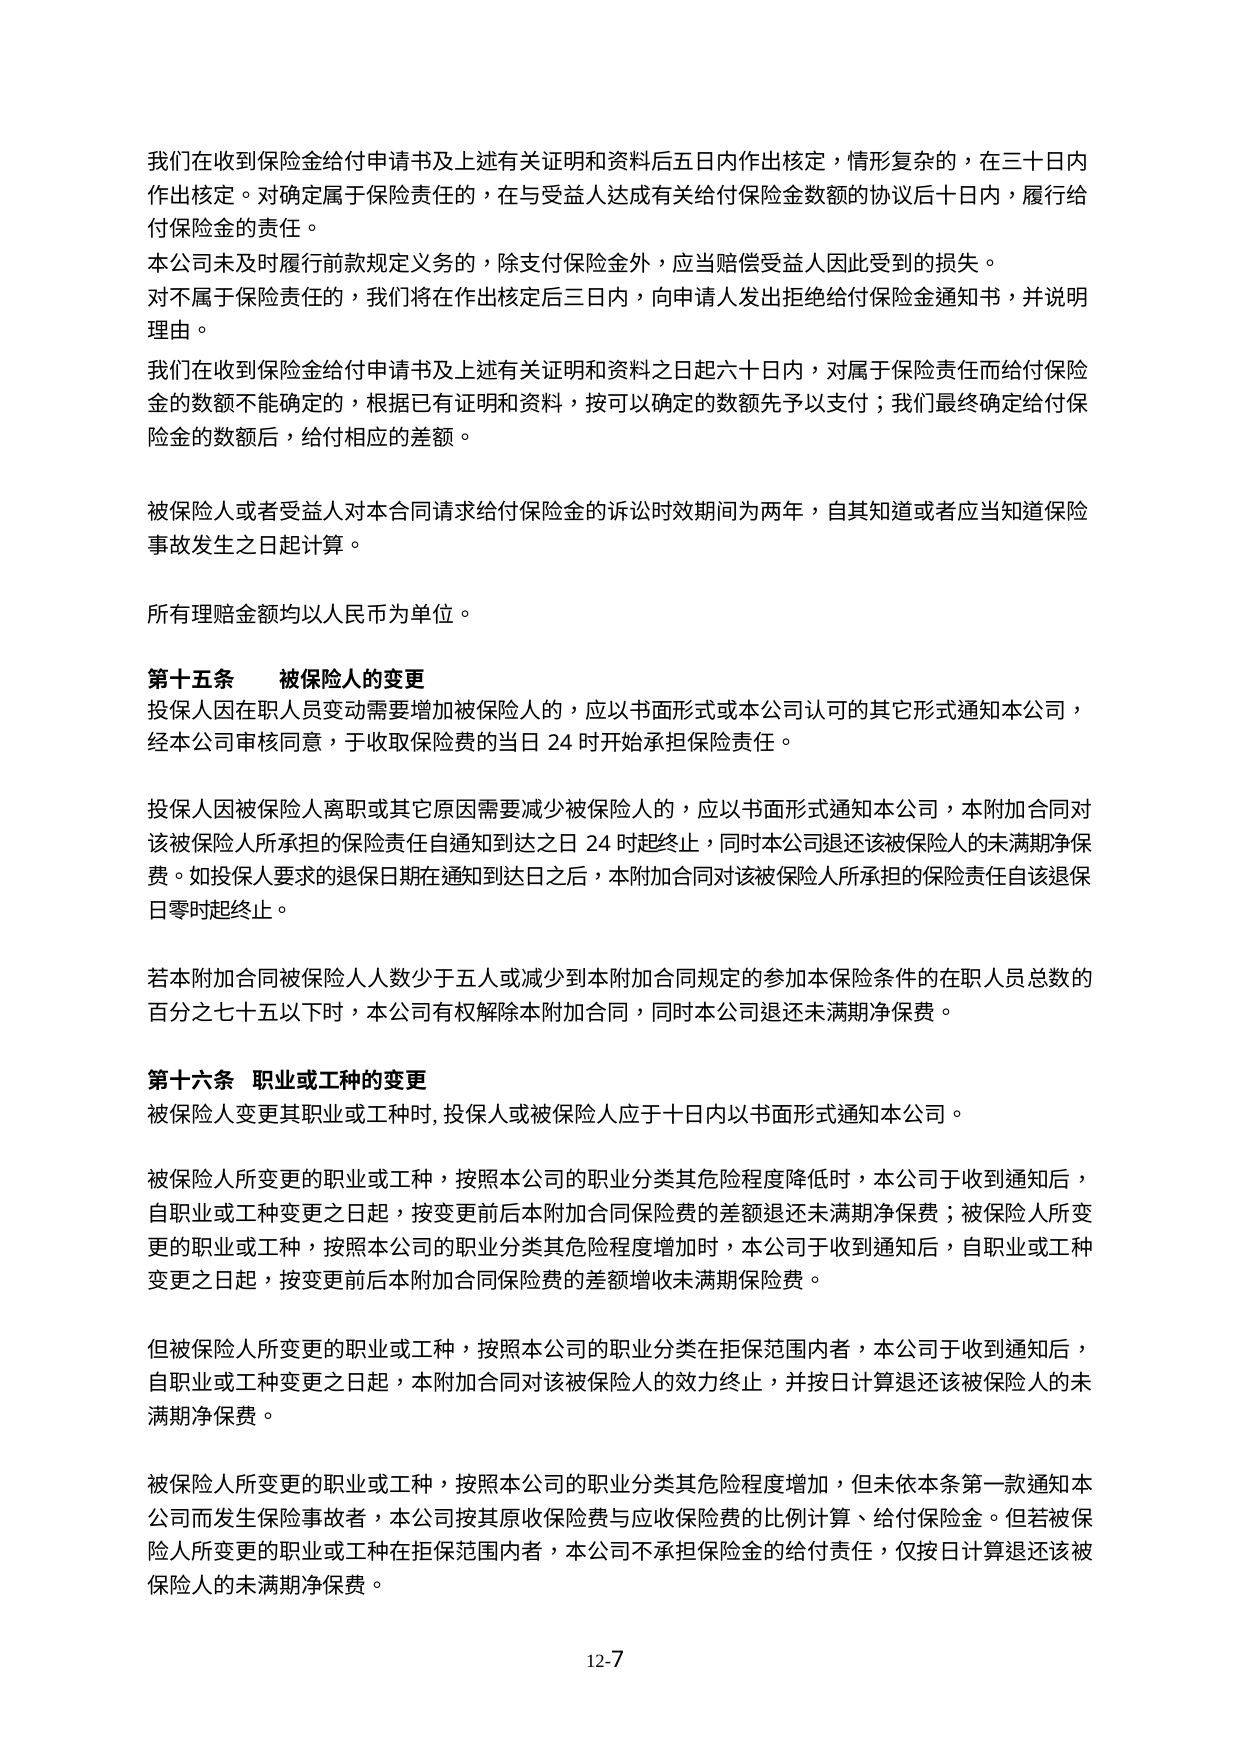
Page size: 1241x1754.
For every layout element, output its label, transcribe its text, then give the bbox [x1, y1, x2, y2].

text 经本公司审核同意，于收取保险费的当日 24 时开始承担保险责任。 [148, 726, 1105, 756]
text 被保险人或者受益人对本合同请求给付保险金的诉讼时效期间为两年，自其知道或者应当知道保险事故发生之日起计算。 [148, 496, 1089, 559]
text 被保险人所变更的职业或工种，按照本公司的职业分类其危险程度增加，但未依本条第一款通知本公司而发生保险事故者，本公司按其原收保险费与应收保险费的比例计算、给付保险金。但若被保险人所变更的职业或工种在拒保范围内者，本公司不承担保险金的给付责任，仅按日计算退还该被保险人的未满期净保费。 [148, 1469, 1093, 1600]
text 但被保险人所变更的职业或工种，按照本公司的职业分类在拒保范围内者，本公司于收到通知后， 自职业或工种变更之日起，本附加合同对该被保险人的效力终止，并按日计算退还该被保险人的未满期净保费。 [148, 1333, 1093, 1431]
subtitle 第十六条 职业或工种的变更 [148, 1065, 1105, 1095]
text 被保险人变更其职业或工种时, 投保人或被保险人应于十日内以书面形式通知本公司。 [148, 1098, 1105, 1128]
text 我们在收到保险金给付申请书及上述有关证明和资料之日起六十日内，对属于保险责任而给付保险金的数额不能确定的，根据已有证明和资料，按可以确定的数额先予以支付；我们最终确定给付保险金的数额后，给付相应的差额。 [148, 355, 1089, 452]
text 若本附加合同被保险人人数少于五人或减少到本附加合同规定的参加本保险条件的在职人员总数的百分之七十五以下时，本公司有权解除本附加合同，同时本公司退还未满期净保费。 [148, 963, 1093, 1027]
text 所有理赔金额均以人民币为单位。第十五条 被保险人的变更 [148, 570, 476, 700]
text 投保人因在职人员变动需要增加被保险人的，应以书面形式或本公司认可的其它形式通知本公司， [148, 700, 1105, 723]
text 我们在收到保险金给付申请书及上述有关证明和资料后五日内作出核定，情形复杂的，在三十日内作出核定。对确定属于保险责任的，在与受益人达成有关给付保险金数额的协议后十日内，履行给付保险金的责任。 [148, 146, 1089, 243]
text 被保险人所变更的职业或工种，按照本公司的职业分类其危险程度降低时，本公司于收到通知后， 自职业或工种变更之日起，按变更前后本附加合同保险费的差额退还未满期净保费；被保险人所变更的职业或工种，按照本公司的职业分类其危险程度增加时，本公司于收到通知后，自职业或工种变更之日起，按变更前后本附加合同保险费的差额增收未满期保险费。 [148, 1164, 1093, 1295]
text 本公司未及时履行前款规定义务的，除支付保险金外，应当赔偿受益人因此受到的损失。 [148, 248, 1105, 278]
text 投保人因被保险人离职或其它原因需要减少被保险人的，应以书面形式通知本公司，本附加合同对该被保险人所承担的保险责任自通知到达之日 24 时起终止，同时本公司退还该被保险人的未满期净保费。如投保人要求的退保日期在通知到达日之后，本附加合同对该被保险人所承担的保险责任自该退保日零时起终止。 [148, 794, 1093, 925]
text 对不属于保险责任的，我们将在作出核定后三日内，向申请人发出拒绝给付保险金通知书，并说明理由。 [148, 281, 1089, 345]
